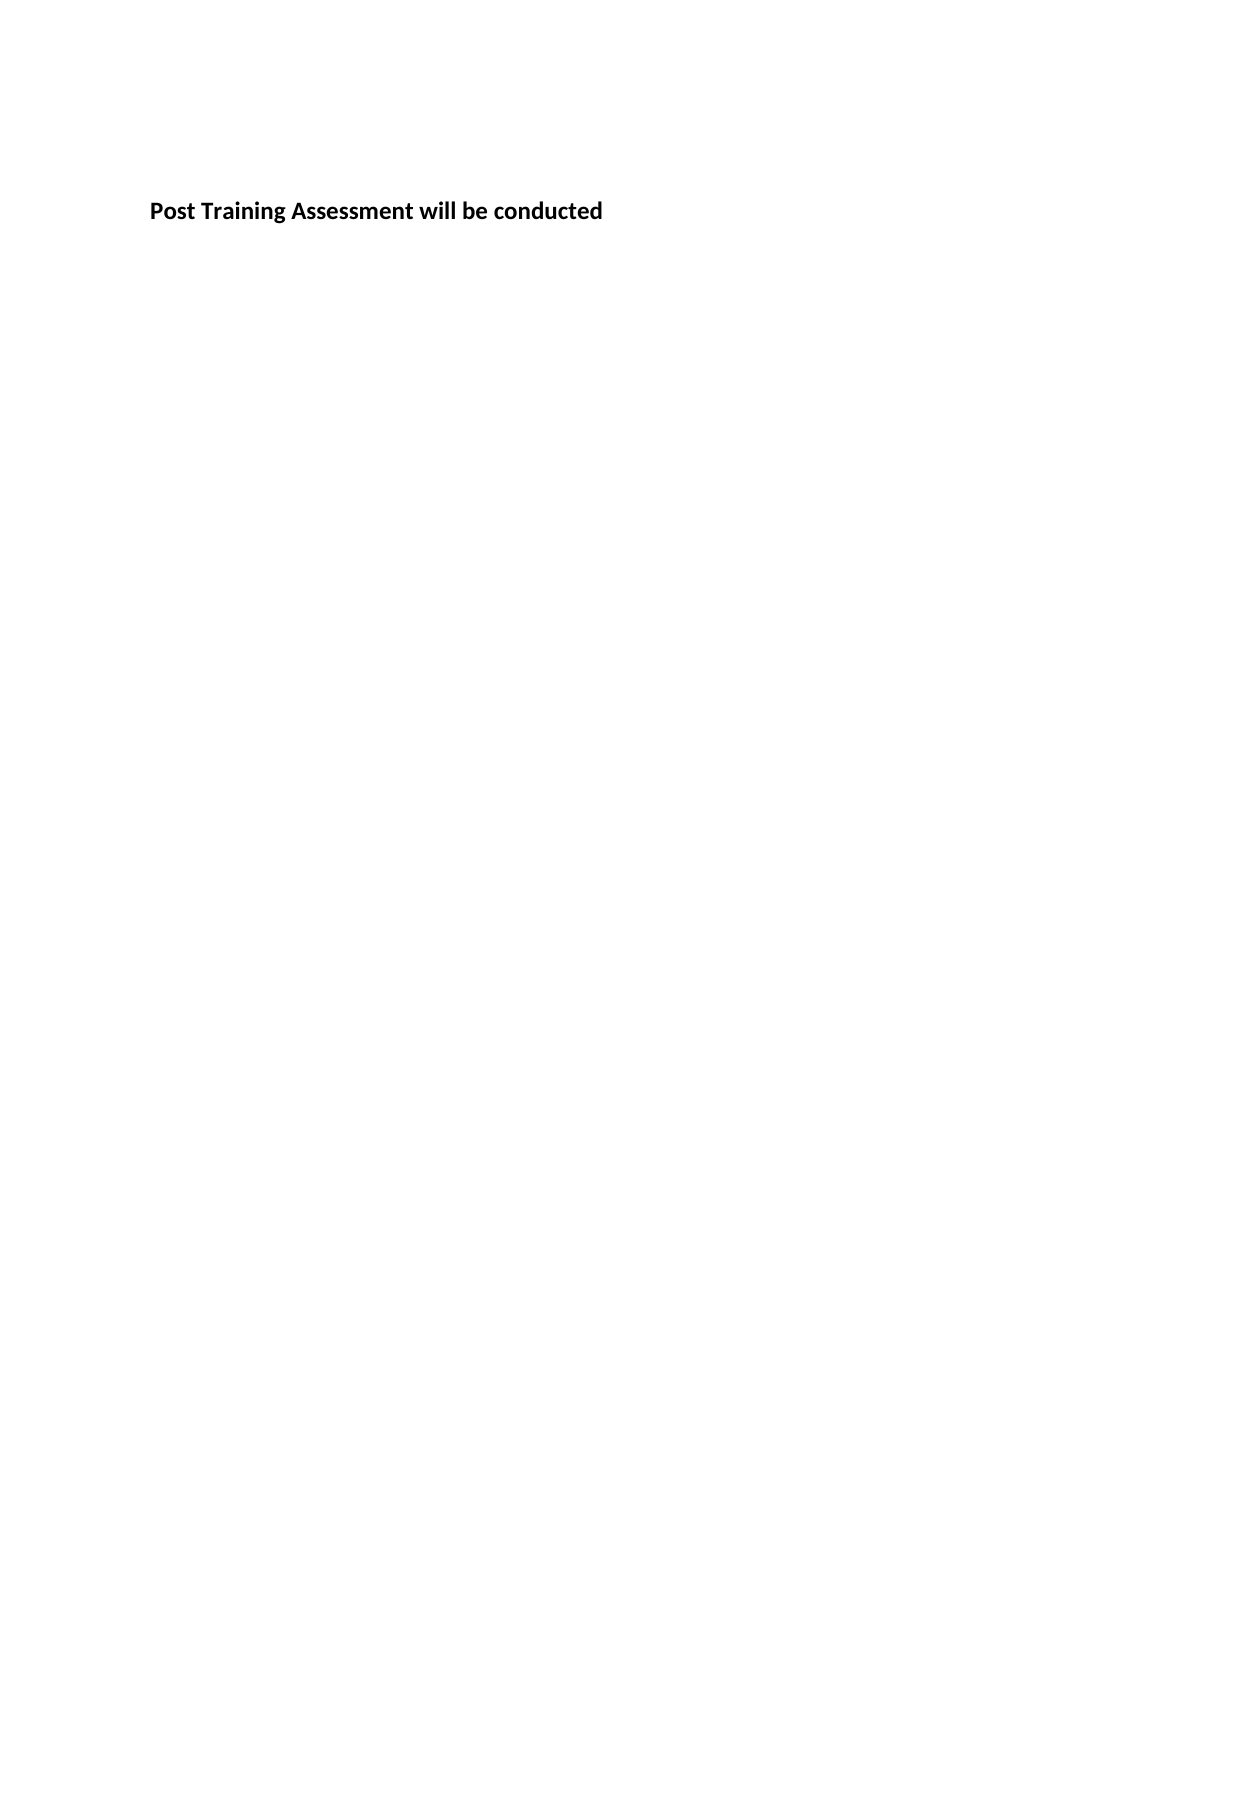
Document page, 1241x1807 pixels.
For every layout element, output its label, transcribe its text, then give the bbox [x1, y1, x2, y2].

text Post Training Assessment will be conducted [150, 195, 1236, 226]
